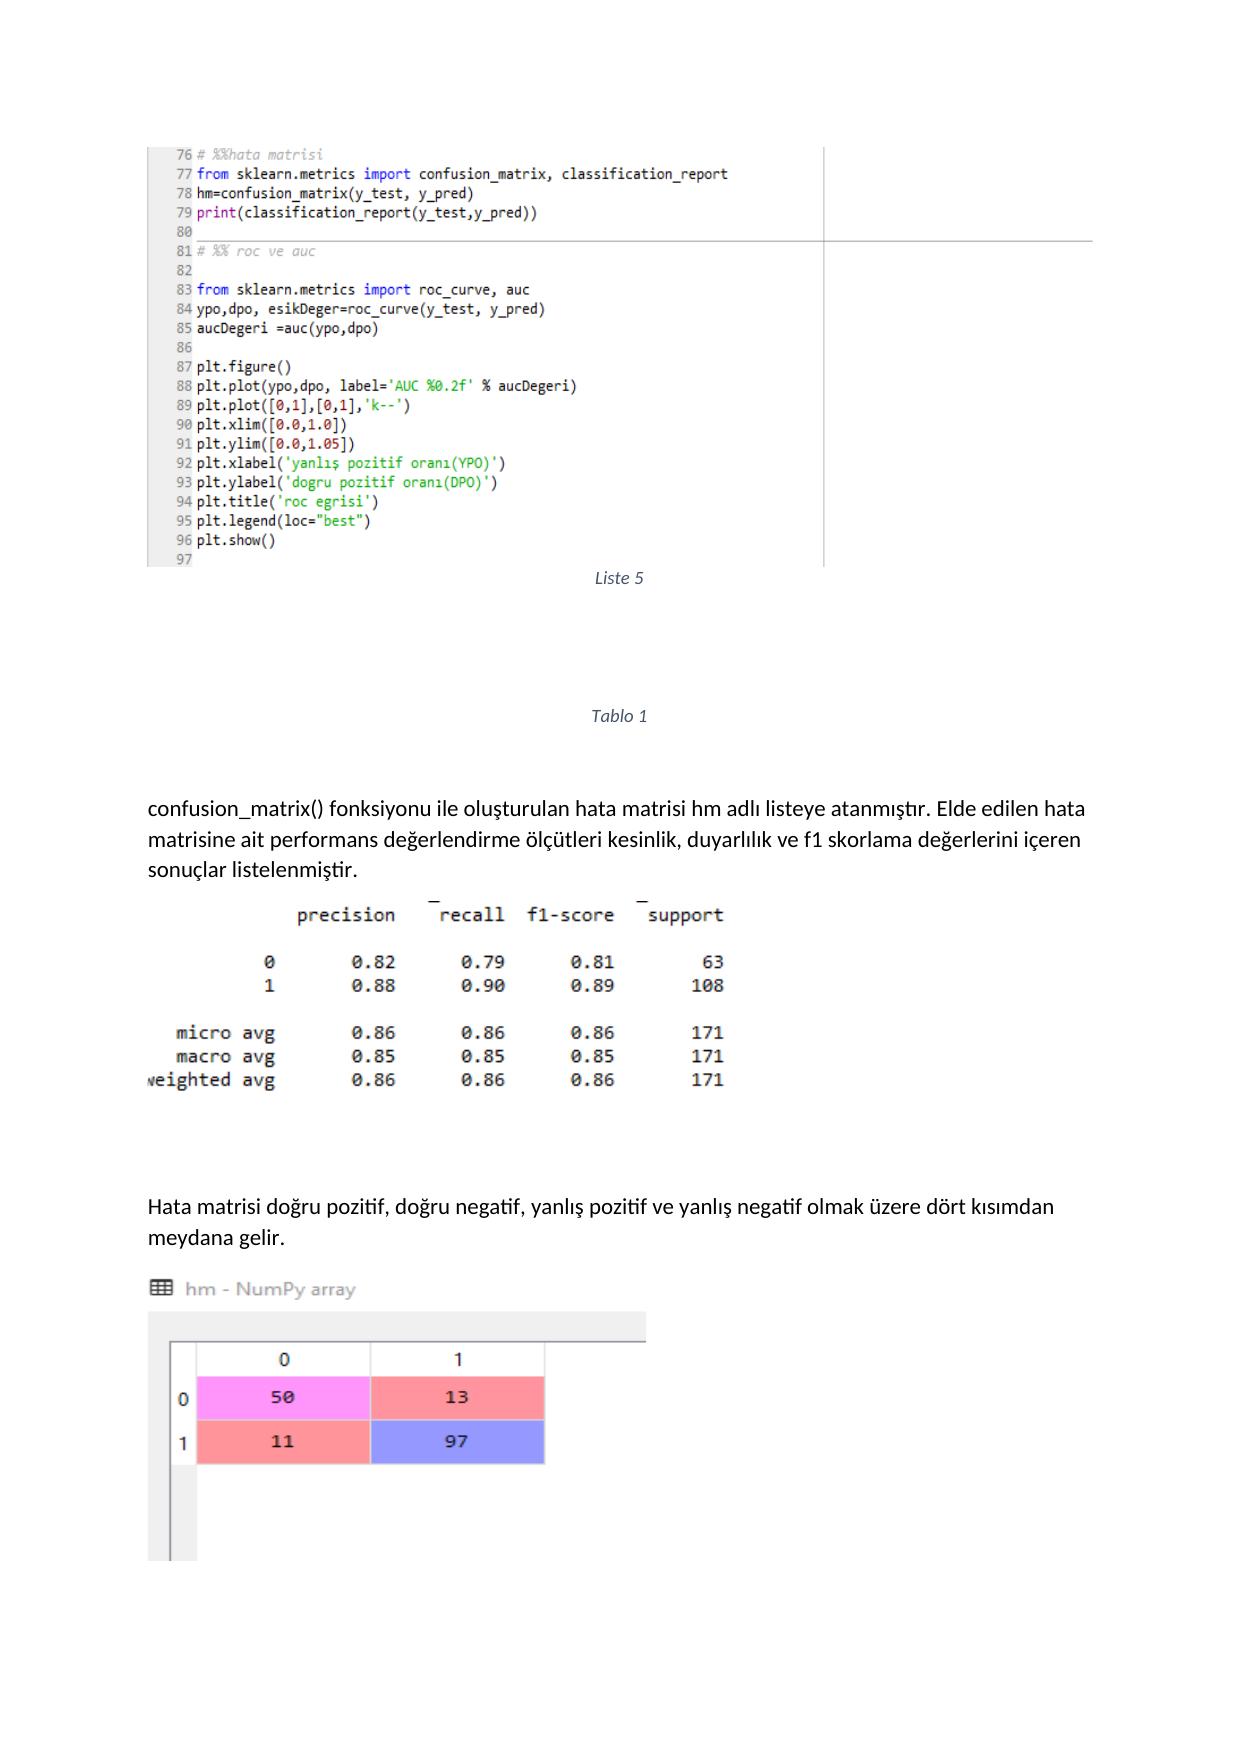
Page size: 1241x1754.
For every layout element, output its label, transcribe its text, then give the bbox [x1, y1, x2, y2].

text Hata matrisi doğru pozitif, doğru negatif, yanlış pozitif ve yanlış negatif olmak üzere dört kısımdan meydana gelir. [148, 1192, 1093, 1251]
text Tablo 1 [148, 704, 1093, 727]
picture [147, 1269, 647, 1561]
picture [147, 901, 812, 1127]
picture [147, 147, 1093, 567]
text Liste 5 [148, 567, 1093, 589]
text confusion_matrix() fonksiyonu ile oluşturulan hata matrisi hm adlı listeye atanmıştır. Elde edilen hata matrisine ait performans değerlendirme ölçütleri kesinlik, duyarlılık ve f1 skorlama değerlerini içeren sonuçlar listelenmiştir. [148, 794, 1093, 883]
